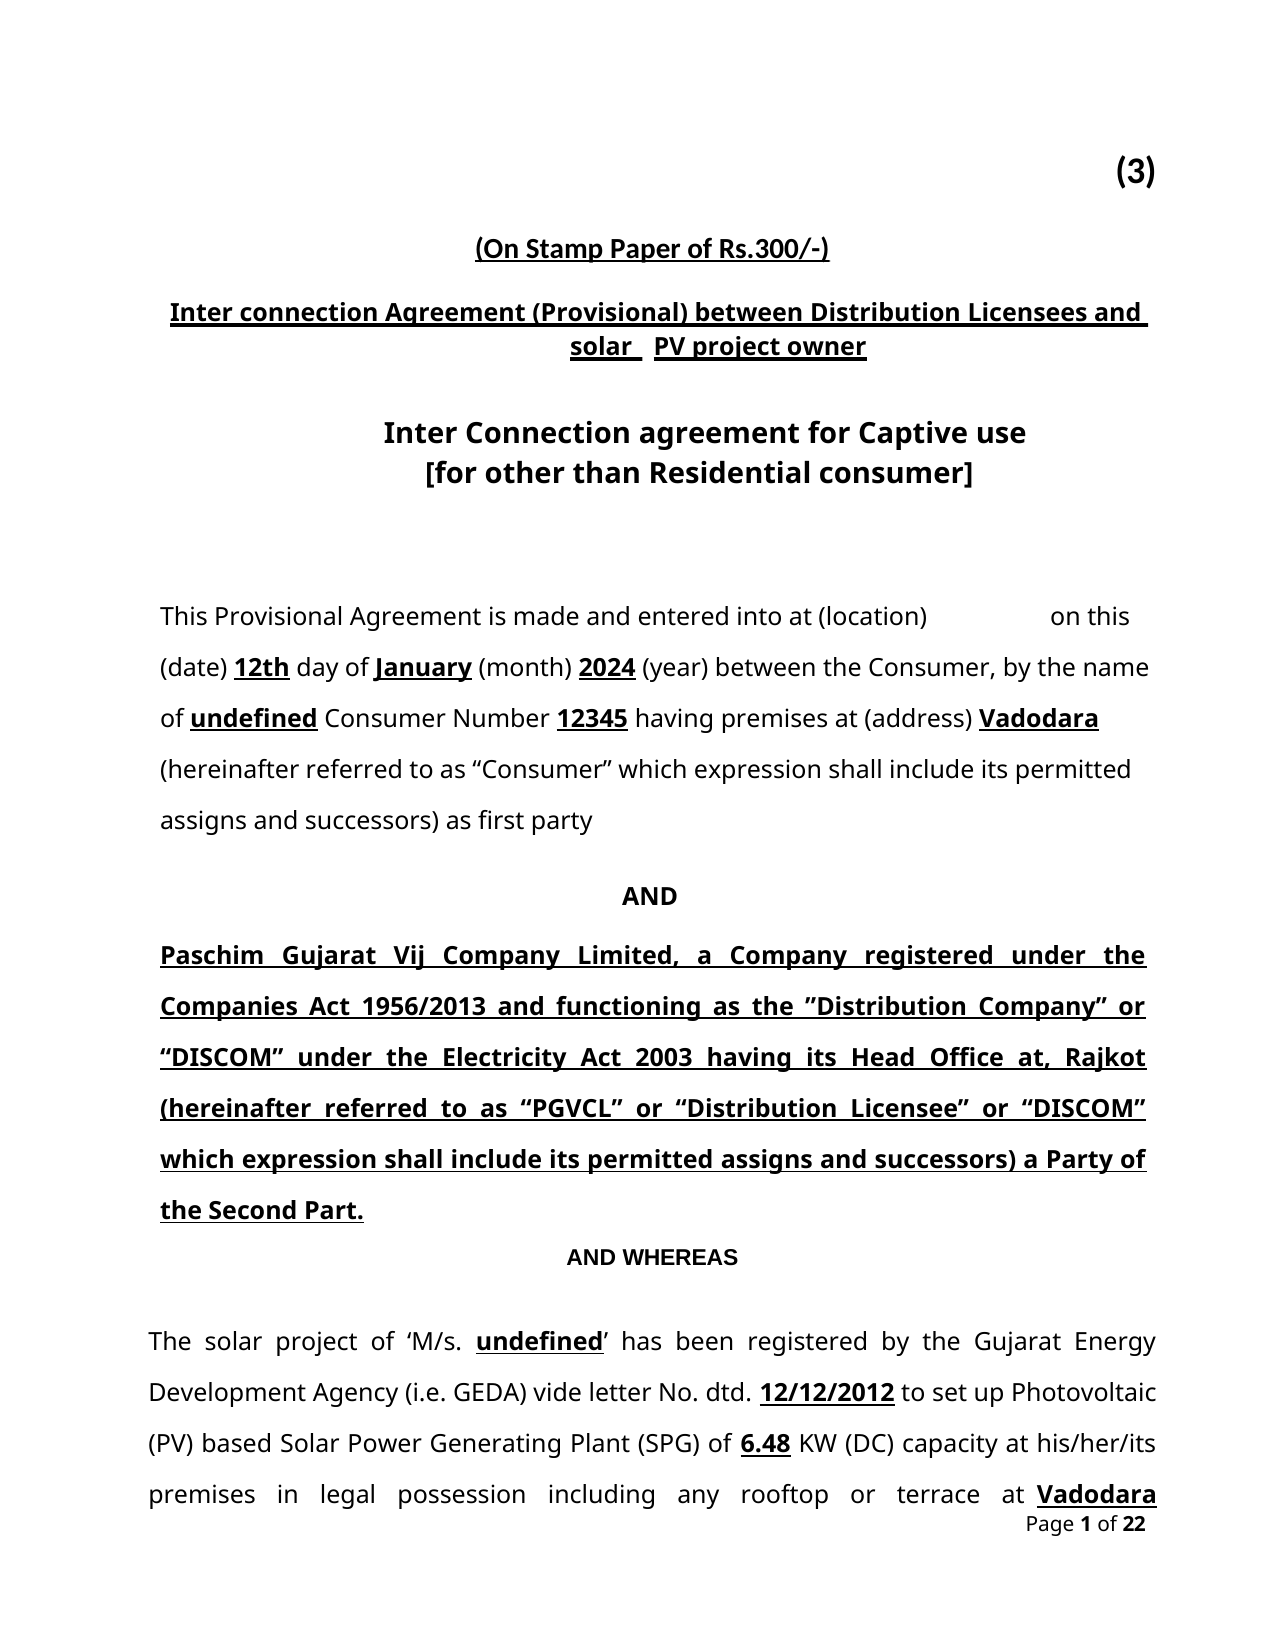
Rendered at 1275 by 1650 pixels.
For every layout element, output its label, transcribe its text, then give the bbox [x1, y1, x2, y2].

text Paschim Gujarat Vij Company Limited, a Company registered under the Companies Act 1956/2013 and functioning as the ”Distribution Company” or “DISCOM” under the Electricity Act 2003 having its Head Office at, Rajkot (hereinafter referred to as “PGVCL” or “Distribution Licensee” or “DISCOM” which expression shall include its permitted assigns and successors) a Party of the Second Part. [160, 1070, 1147, 1171]
text Inter Connection agreement for Captive use [for other than Residential consumer] [384, 412, 1029, 492]
text Paschim Gujarat Vij Company Limited, a Company registered under the Companies Act 1956/2013 and functioning as the ”Distribution Company” or “DISCOM” under the Electricity Act 2003 having its Head Office at, Rajkot (hereinafter referred to as “PGVCL” or “Distribution Licensee” or “DISCOM” which expression shall include its permitted assigns and successors) a Party of the Second Part. [160, 1172, 1147, 1227]
text (On Stamp Paper of Rs.300/-) [196, 230, 1109, 265]
text Paschim Gujarat Vij Company Limited, a Company registered under the Companies Act 1956/2013 and functioning as the ”Distribution Company” or “DISCOM” under the Electricity Act 2003 having its Head Office at, Rajkot (hereinafter referred to as “PGVCL” or “Distribution Licensee” or “DISCOM” which expression shall include its permitted assigns and successors) a Party of the Second Part. [160, 968, 1147, 1068]
subtitle Inter connection Agreement (Provisional) between Distribution Licensees and solar PV project owner [170, 294, 1155, 363]
subtitle AND [487, 878, 813, 913]
text AND WHEREAS [144, 1244, 1161, 1270]
text Paschim Gujarat Vij Company Limited, a Company registered under the Companies Act 1956/2013 and functioning as the ”Distribution Company” or “DISCOM” under the Electricity Act 2003 having its Head Office at, Rajkot (hereinafter referred to as “PGVCL” or “Distribution Licensee” or “DISCOM” which expression shall include its permitted assigns and successors) a Party of the Second Part. [160, 938, 1147, 966]
title (3) [137, 147, 1157, 192]
text This Provisional Agreement is made and entered into at (location) on this (date) 12th day of January (month) 2024 (year) between the Consumer, by the name of undefined Consumer Number 12345 having premises at (address) Vadodara (hereinafter referred to as “Consumer” which expression shall include its permitted assigns and successors) as first party [160, 598, 1169, 837]
